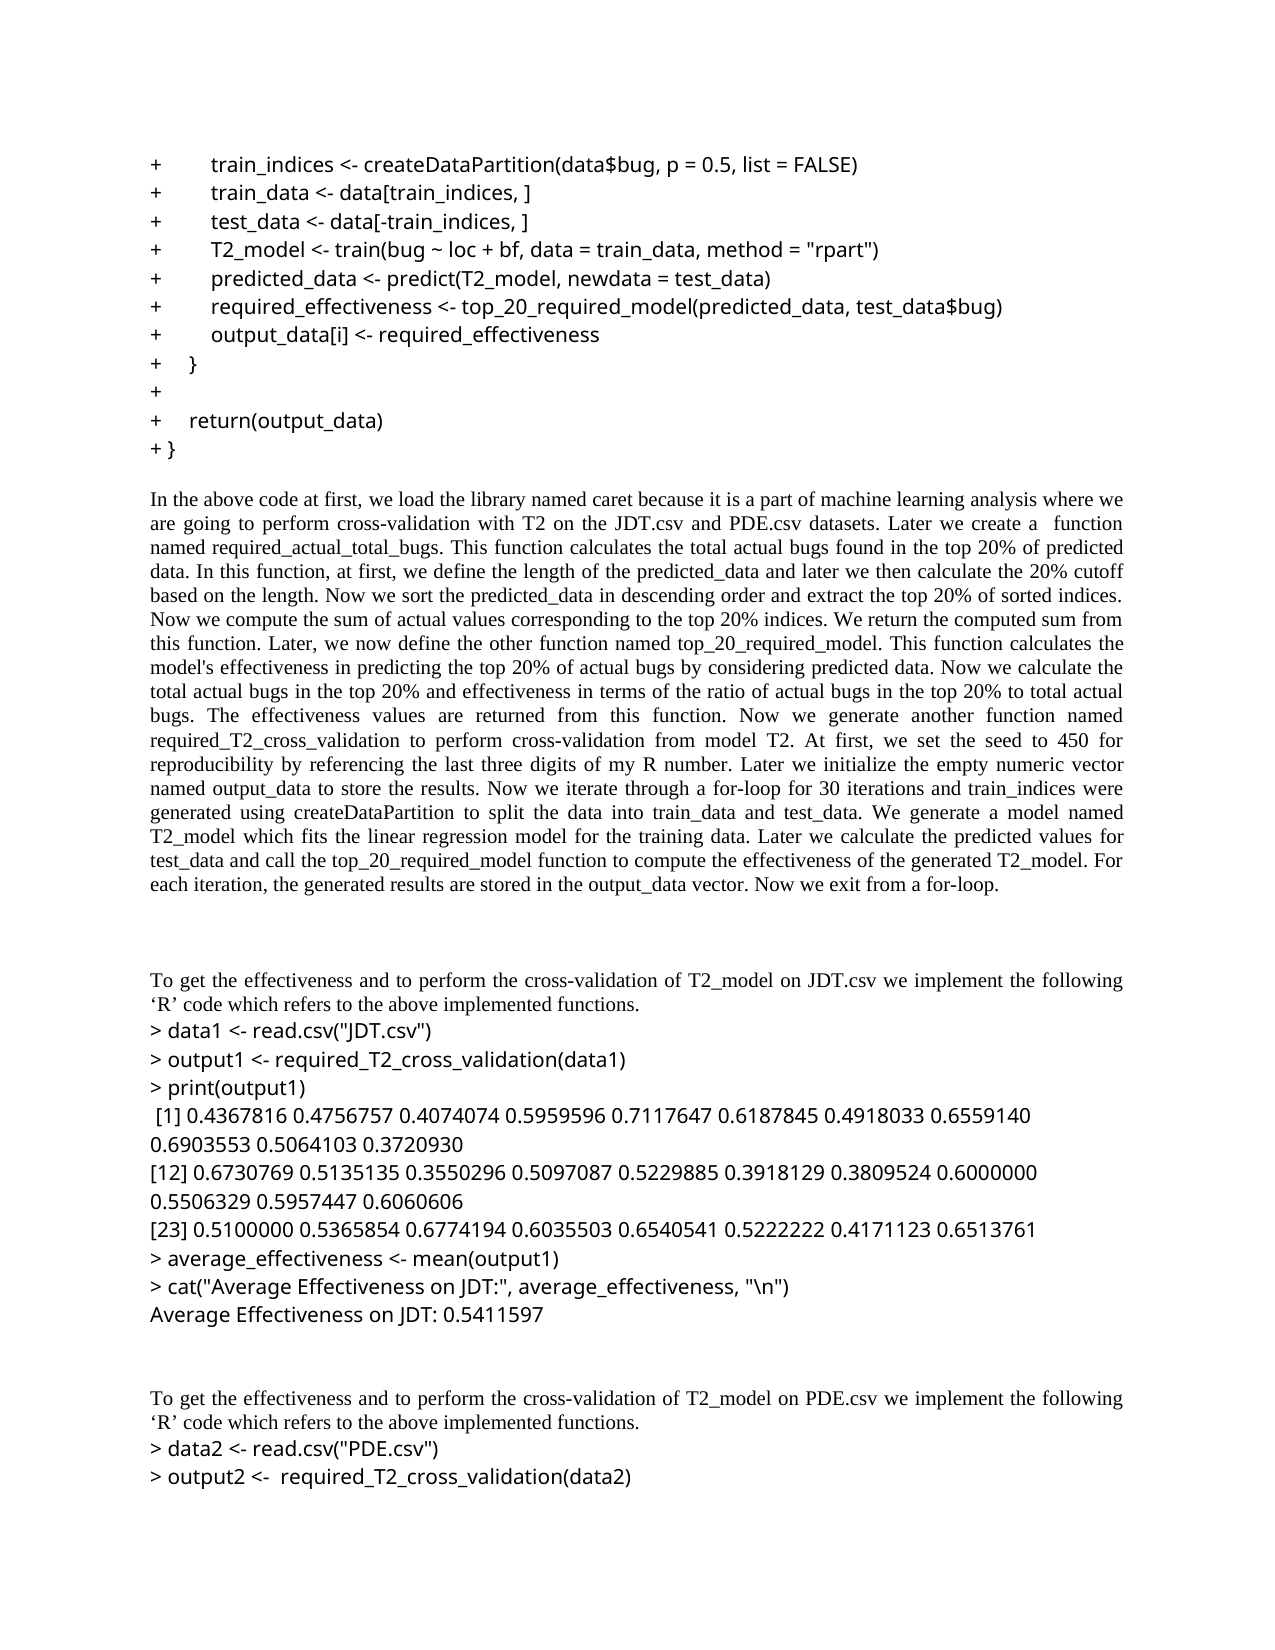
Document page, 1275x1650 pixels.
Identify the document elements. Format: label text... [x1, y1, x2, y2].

text + test_data <- data[-train_indices, ] [150, 207, 1125, 235]
text + [150, 377, 1125, 406]
text Average Effectiveness on JDT: 0.5411597 [150, 1301, 1125, 1329]
text > output1 <- required_T2_cross_validation(data1) [150, 1045, 1125, 1073]
text + train_indices <- createDataPartition(data$bug, p = 0.5, list = FALSE) [150, 150, 1125, 178]
text + return(output_data) [150, 406, 1125, 434]
text > average_effectiveness <- mean(output1) [150, 1244, 1125, 1272]
text > cat("Average Effectiveness on JDT:", average_effectiveness, "\n") [150, 1272, 1125, 1301]
text > print(output1) [150, 1073, 1125, 1102]
text To get the effectiveness and to perform the cross-validation of T2_model on PDE.csv we implement the following ‘R’ code which refers to the above implemented functions. [150, 1386, 1125, 1434]
text + T2_model <- train(bug ~ loc + bf, data = train_data, method = "rpart") [150, 235, 1125, 264]
text + output_data[i] <- required_effectiveness [150, 321, 1125, 349]
text [23] 0.5100000 0.5365854 0.6774194 0.6035503 0.6540541 0.5222222 0.4171123 0.6513761 [150, 1215, 1125, 1244]
text To get the effectiveness and to perform the cross-validation of T2_model on JDT.csv we implement the following ‘R’ code which refers to the above implemented functions. [150, 968, 1125, 1016]
text > output2 <- required_T2_cross_validation(data2) [150, 1462, 1125, 1491]
text + train_data <- data[train_indices, ] [150, 178, 1125, 207]
text [1] 0.4367816 0.4756757 0.4074074 0.5959596 0.7117647 0.6187845 0.4918033 0.6559140 0.6903553 0.5064103 0.3720930 [150, 1102, 1125, 1158]
text + predicted_data <- predict(T2_model, newdata = test_data) [150, 264, 1125, 292]
text + } [150, 434, 1125, 463]
text In the above code at first, we load the library named caret because it is a part of machine learning analysis where we are going to perform cross-validation with T2 on the JDT.csv and PDE.csv datasets. Later we create a function named required_actual_total_bugs. This function calculates the total actual bugs found in the top 20% of predicted data. In this function, at first, we define the length of the predicted_data and later we then calculate the 20% cutoff based on the length. Now we sort the predicted_data in descending order and extract the top 20% of sorted indices. Now we compute the sum of actual values corresponding to the top 20% indices. We return the computed sum from this function. Later, we now define the other function named top_20_required_model. This function calculates the model's effectiveness in predicting the top 20% of actual bugs by considering predicted data. Now we calculate the total actual bugs in the top 20% and effectiveness in terms of the ratio of actual bugs in the top 20% to total actual bugs. The effectiveness values are returned from this function. Now we generate another function named required_T2_cross_validation to perform cross-validation from model T2. At first, we set the seed to 450 for reproducibility by referencing the last three digits of my R number. Later we initialize the empty numeric vector named output_data to store the results. Now we iterate through a for-loop for 30 iterations and train_indices were generated using createDataPartition to split the data into train_data and test_data. We generate a model named T2_model which fits the linear regression model for the training data. Later we calculate the predicted values for test_data and call the top_20_required_model function to compute the effectiveness of the generated T2_model. For each iteration, the generated results are stored in the output_data vector. Now we exit from a for-loop. [150, 487, 1125, 896]
text + } [150, 349, 1125, 377]
text > data1 <- read.csv("JDT.csv") [150, 1016, 1125, 1045]
text > data2 <- read.csv("PDE.csv") [150, 1434, 1125, 1462]
text + required_effectiveness <- top_20_required_model(predicted_data, test_data$bug) [150, 292, 1125, 321]
text [12] 0.6730769 0.5135135 0.3550296 0.5097087 0.5229885 0.3918129 0.3809524 0.6000000 0.5506329 0.5957447 0.6060606 [150, 1158, 1125, 1215]
